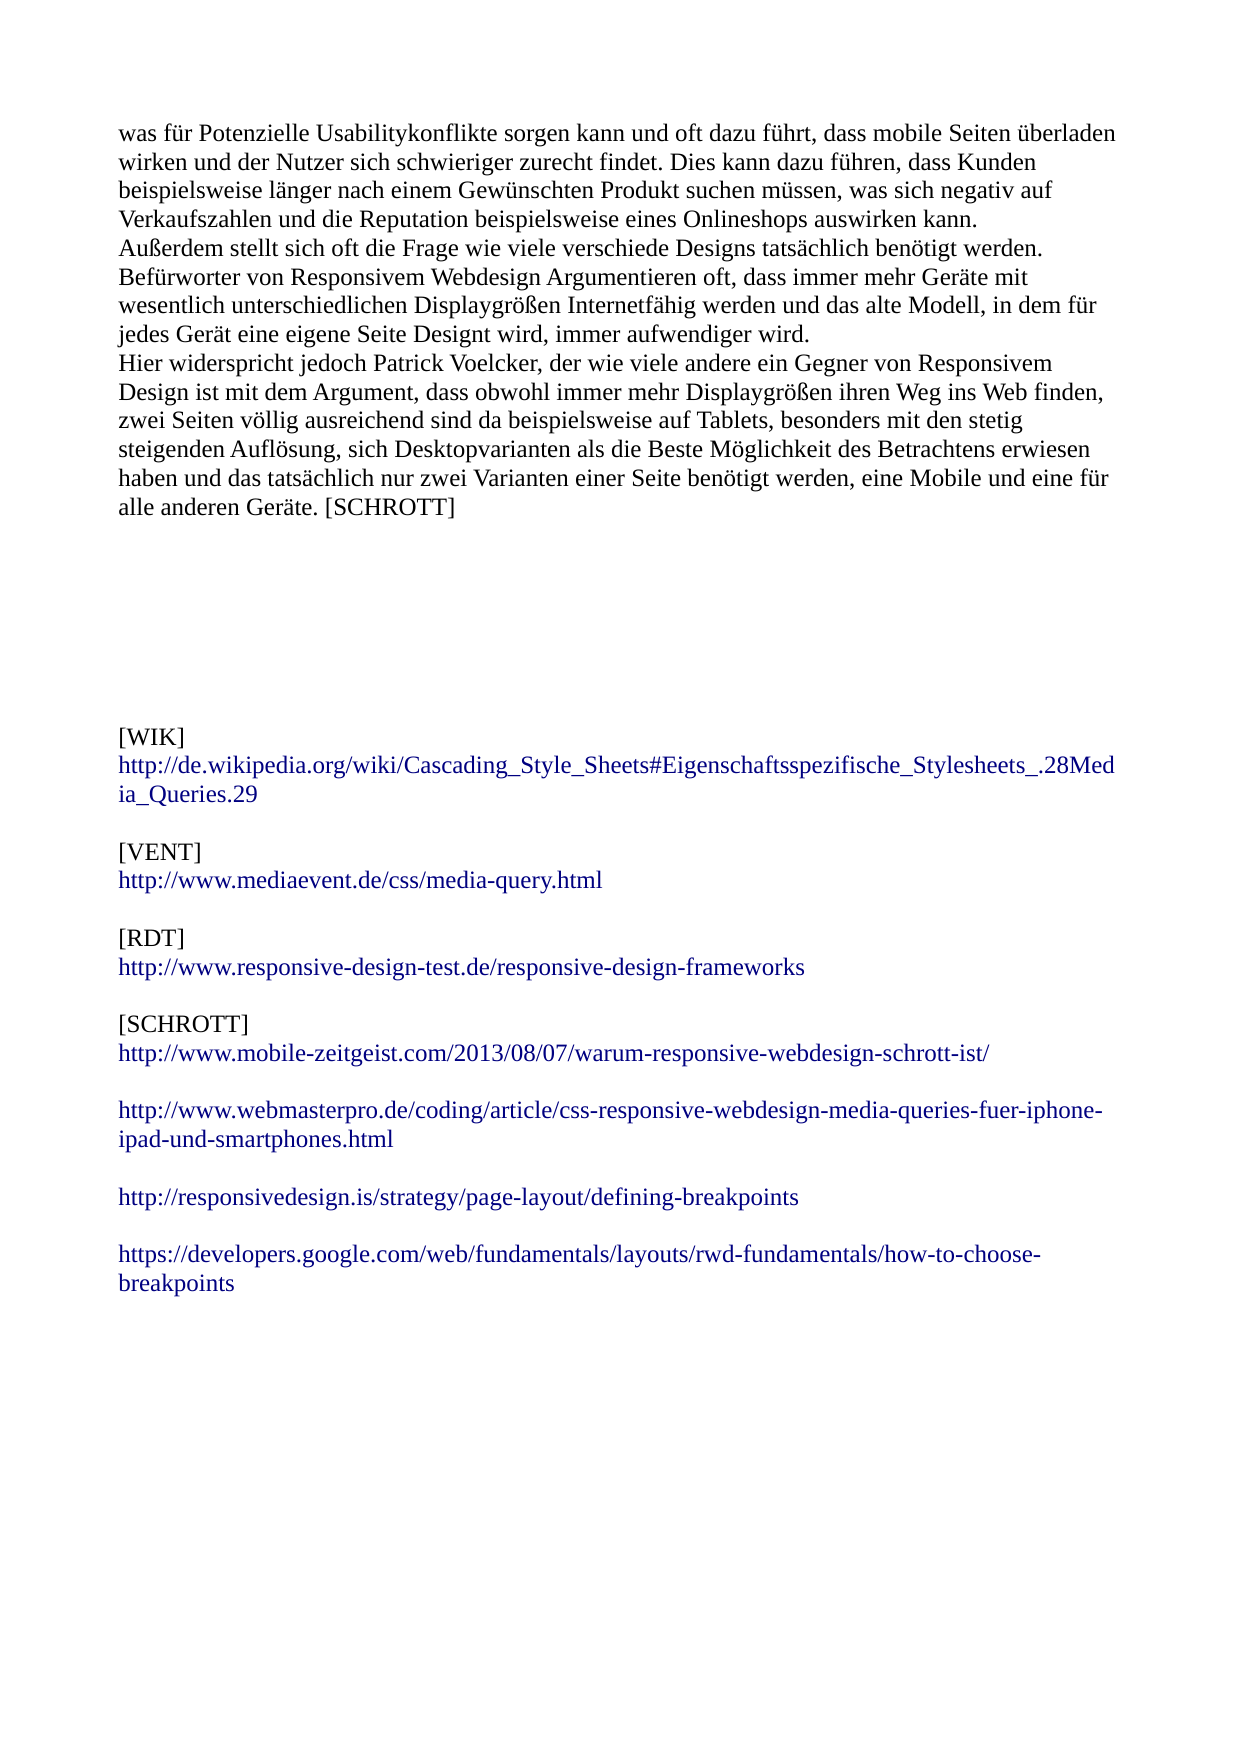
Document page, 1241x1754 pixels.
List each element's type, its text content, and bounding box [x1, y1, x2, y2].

text https://developers.google.com/web/fundamentals/layouts/rwd-fundamentals/how-to-choose-breakpoints [118, 1239, 1122, 1297]
text Hier widerspricht jedoch Patrick Voelcker, der wie viele andere ein Gegner von Responsivem Design ist mit dem Argument, dass obwohl immer mehr Displaygrößen ihren Weg ins Web finden, zwei Seiten völlig ausreichend sind da beispielsweise auf Tablets, besonders mit den stetig steigenden Auflösung, sich Desktopvarianten als die Beste Möglichkeit des Betrachtens erwiesen haben und das tatsächlich nur zwei Varianten einer Seite benötigt werden, eine Mobile und eine für alle anderen Geräte. [SCHROTT] [118, 348, 1122, 521]
text Außerdem stellt sich oft die Frage wie viele verschiede Designs tatsächlich benötigt werden. [118, 233, 1122, 262]
text http://www.mediaevent.de/css/media-query.html [118, 866, 1122, 894]
text [RDT] [118, 923, 1122, 952]
text [SCHROTT] [118, 1009, 1122, 1038]
text http://responsivedesign.is/strategy/page-layout/defining-breakpoints [118, 1182, 1122, 1211]
text http://www.responsive-design-test.de/responsive-design-frameworks [118, 952, 1122, 981]
text http://www.webmasterpro.de/coding/article/css-responsive-webdesign-media-queries-fuer-iphone-ipad-und-smartphones.html [118, 1096, 1122, 1153]
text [118, 118, 1122, 233]
text [WIK] http://de.wikipedia.org/wiki/Cascading_Style_Sheets#Eigenschaftsspezifische_Stylesheets_.28Media_Queries.29 [118, 722, 1122, 808]
text http://www.mobile-zeitgeist.com/2013/08/07/warum-responsive-webdesign-schrott-ist/ [118, 1038, 1122, 1067]
text Befürworter von Responsivem Webdesign Argumentieren oft, dass immer mehr Geräte mit wesentlich unterschiedlichen Displaygrößen Internetfähig werden und das alte Modell, in dem für jedes Gerät eine eigene Seite Designt wird, immer aufwendiger wird. [118, 262, 1122, 348]
text [VENT] [118, 837, 1122, 866]
